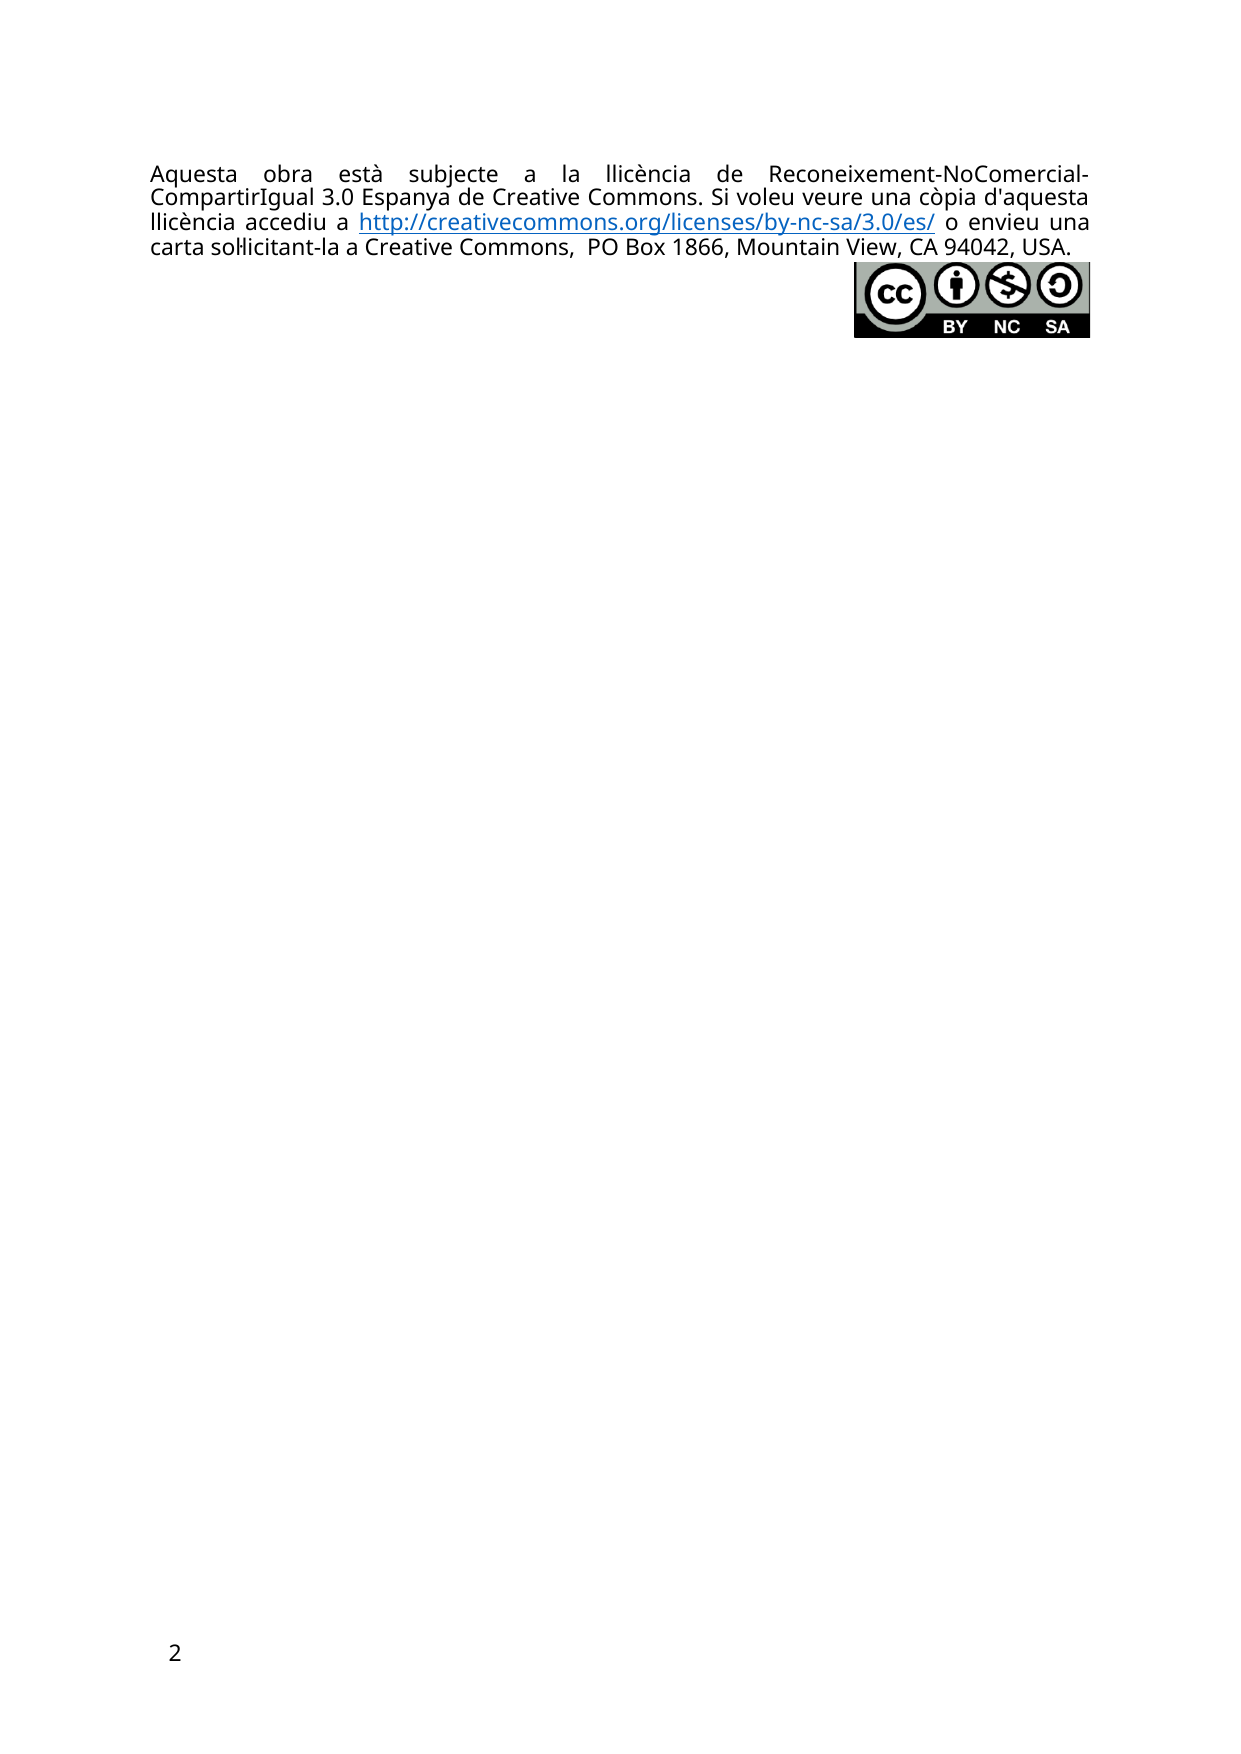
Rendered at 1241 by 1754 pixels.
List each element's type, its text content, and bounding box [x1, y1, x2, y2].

picture [854, 262, 1091, 338]
text Aquesta obra està subjecte a la llicència de Reconeixement-NoComercial-CompartirIgual 3.0 Espanya de Creative Commons. Si voleu veure una còpia d'aquesta llicència accediu a http://creativecommons.org/licenses/by-nc-sa/3.0/es/ o envieu una carta sol·licitant-la a Creative Commons, PO Box 1866, Mountain View, CA 94042, USA. [150, 162, 1090, 262]
